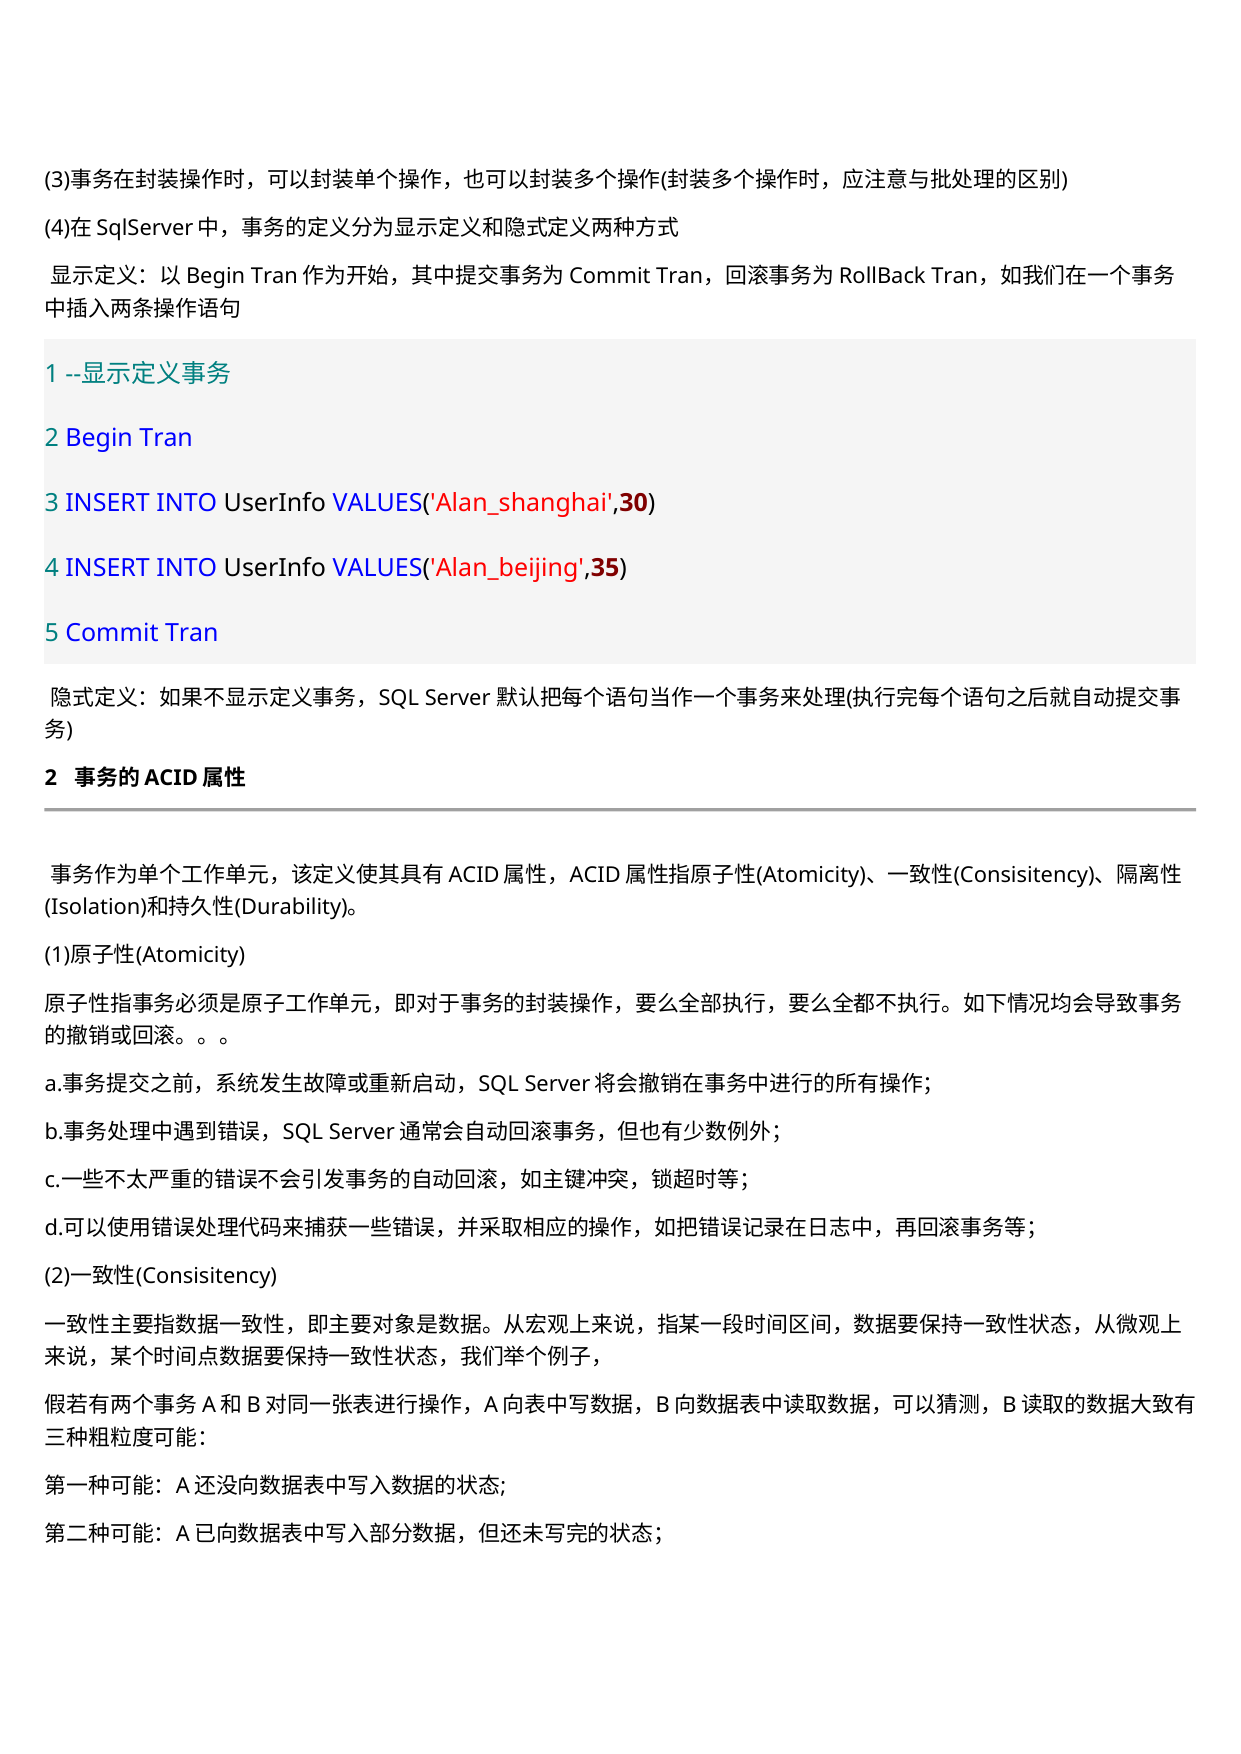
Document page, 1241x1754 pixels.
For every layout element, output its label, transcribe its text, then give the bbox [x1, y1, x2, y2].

text d.可以使用错误处理代码来捕获一些错误，并采取相应的操作，如把错误记录在日志中，再回滚事务等； [44, 1210, 1196, 1243]
text 一致性主要指数据一致性，即主要对象是数据。从宏观上来说，指某一段时间区间，数据要保持一致性状态，从微观上来说，某个时间点数据要保持一致性状态，我们举个例子， [44, 1306, 1196, 1371]
text 1 --显示定义事务 [44, 339, 1196, 404]
text (2)一致性(Consisitency) [44, 1258, 1196, 1291]
text 3 INSERT INTO UserInfo VALUES('Alan_shanghai',30) [44, 469, 1196, 534]
text c.一些不太严重的错误不会引发事务的自动回滚，如主键冲突，锁超时等； [44, 1162, 1196, 1194]
text a.事务提交之前，系统发生故障或重新启动，SQL Server将会撤销在事务中进行的所有操作； [44, 1066, 1196, 1098]
text (1)原子性(Atomicity) [44, 937, 1196, 969]
text 2 事务的ACID属性 [44, 760, 1196, 793]
text 第一种可能：A还没向数据表中写入数据的状态; [44, 1468, 1196, 1500]
text 2 Begin Tran [44, 404, 1196, 469]
text b.事务处理中遇到错误，SQL Server通常会自动回滚事务，但也有少数例外； [44, 1114, 1196, 1146]
text (3)事务在封装操作时，可以封装单个操作，也可以封装多个操作(封装多个操作时，应注意与批处理的区别) [44, 162, 1196, 194]
text 显示定义：以Begin Tran作为开始，其中提交事务为Commit Tran，回滚事务为RollBack Tran，如我们在一个事务中插入两条操作语句 [44, 258, 1196, 323]
text 假若有两个事务A和B对同一张表进行操作，A向表中写数据，B向数据表中读取数据，可以猜测，B读取的数据大致有三种粗粒度可能： [44, 1387, 1196, 1452]
text 5 Commit Tran [44, 599, 1196, 664]
text 第二种可能：A已向数据表中写入部分数据，但还未写完的状态； [44, 1516, 1196, 1548]
text 4 INSERT INTO UserInfo VALUES('Alan_beijing',35) [44, 534, 1196, 599]
text 原子性指事务必须是原子工作单元，即对于事务的封装操作，要么全部执行，要么全都不执行。如下情况均会导致事务的撤销或回滚。。。 [44, 985, 1196, 1050]
text 隐式定义：如果不显示定义事务，SQL Server 默认把每个语句当作一个事务来处理(执行完每个语句之后就自动提交事务) [44, 679, 1196, 744]
text 事务作为单个工作单元，该定义使其具有ACID属性，ACID属性指原子性(Atomicity)、一致性(Consisitency)、隔离性(Isolation)和持久性(Durability)。 [44, 856, 1196, 921]
text (4)在SqlServer中，事务的定义分为显示定义和隐式定义两种方式 [44, 210, 1196, 243]
